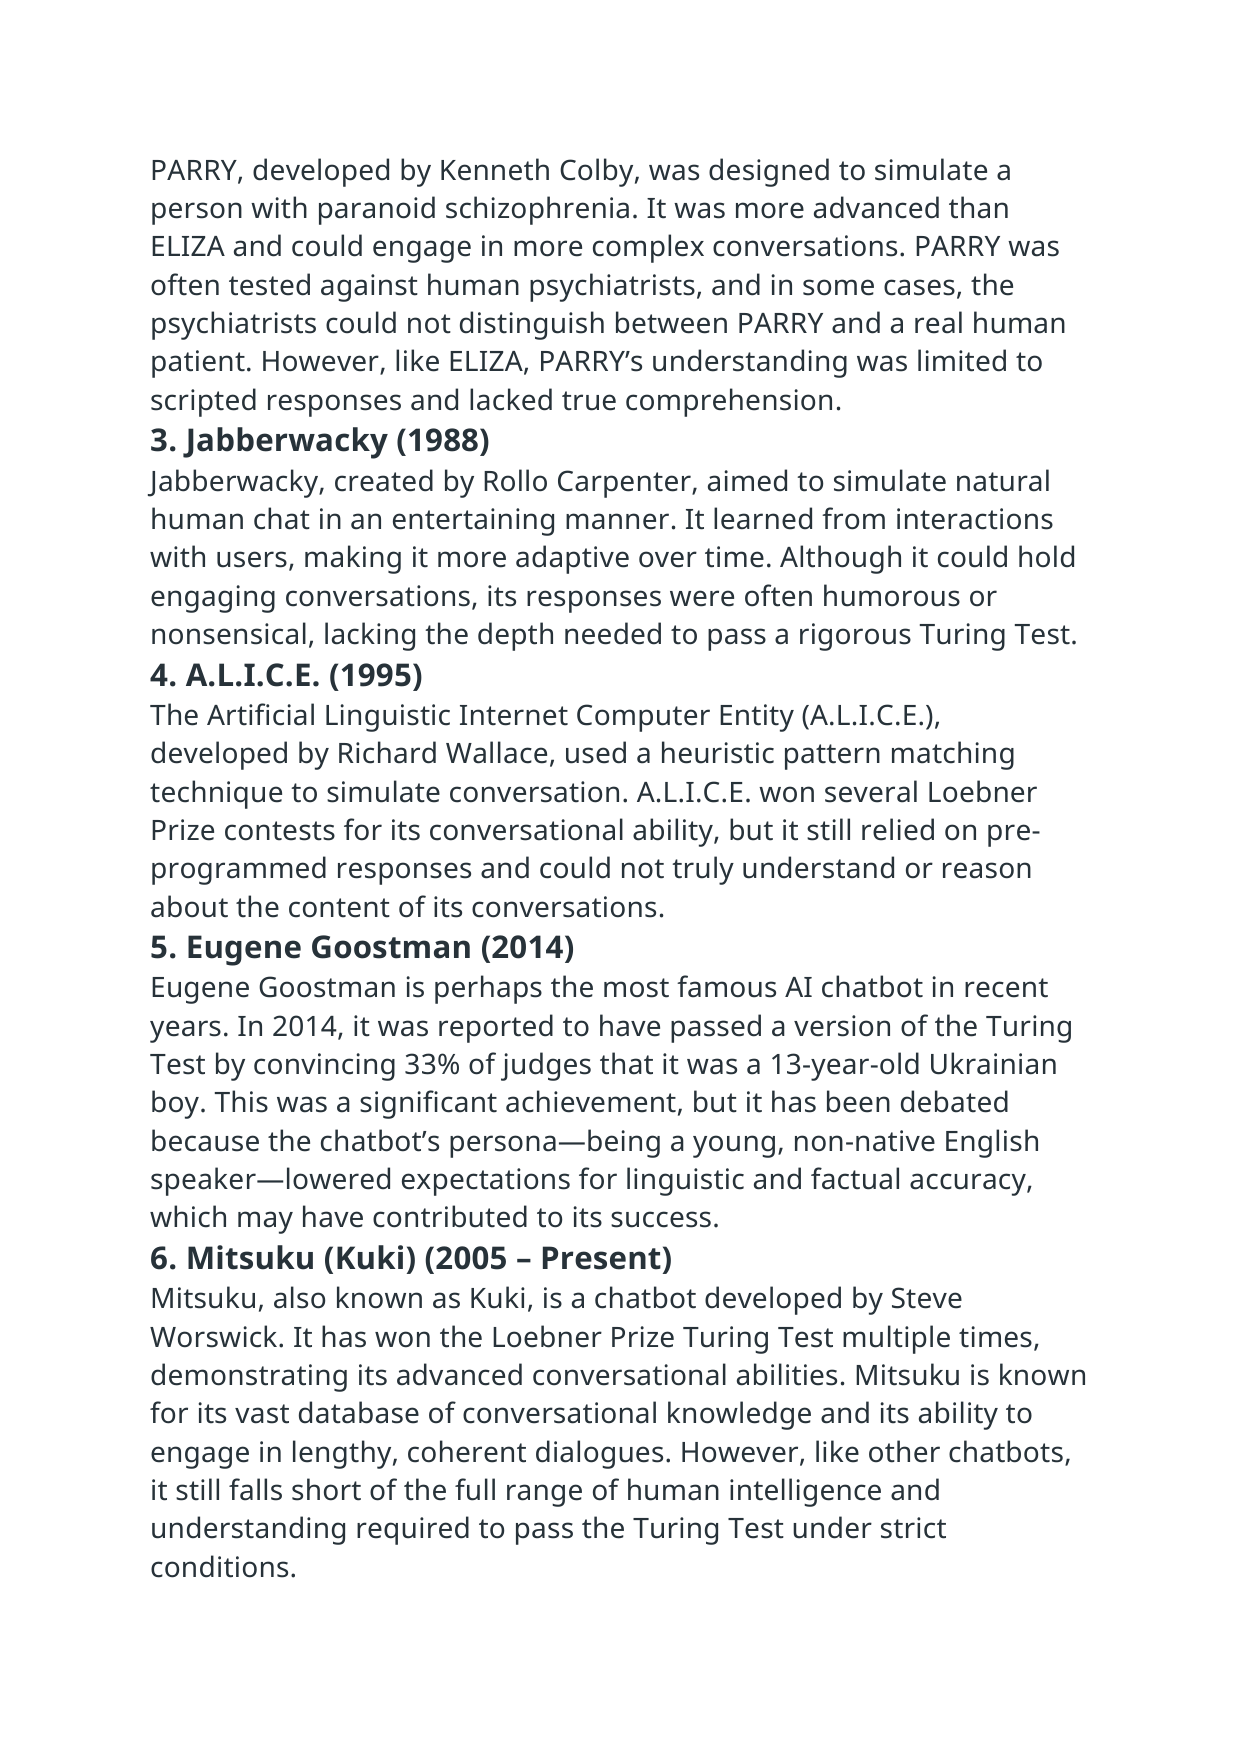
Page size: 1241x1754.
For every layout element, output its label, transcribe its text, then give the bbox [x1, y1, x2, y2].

text 6. Mitsuku (Kuki) (2005 – Present) [150, 1236, 1090, 1279]
text PARRY, developed by Kenneth Colby, was designed to simulate a person with paranoid schizophrenia. It was more advanced than ELIZA and could engage in more complex conversations. PARRY was often tested against human psychiatrists, and in some cases, the psychiatrists could not distinguish between PARRY and a real human patient. However, like ELIZA, PARRY’s understanding was limited to scripted responses and lacked true comprehension. [150, 150, 1090, 418]
text 4. A.L.I.C.E. (1995) [150, 653, 1090, 695]
text Jabberwacky, created by Rollo Carpenter, aimed to simulate natural human chat in an entertaining manner. It learned from interactions with users, making it more adaptive over time. Although it could hold engaging conversations, its responses were often humorous or nonsensical, lacking the depth needed to pass a rigorous Turing Test. [150, 461, 1090, 653]
text The Artificial Linguistic Internet Computer Entity (A.L.I.C.E.), developed by Richard Wallace, used a heuristic pattern matching technique to simulate conversation. A.L.I.C.E. won several Loebner Prize contests for its conversational ability, but it still relied on pre-programmed responses and could not truly understand or reason about the content of its conversations. [150, 695, 1090, 925]
text Eugene Goostman is perhaps the most famous AI chatbot in recent years. In 2014, it was reported to have passed a version of the Turing Test by convincing 33% of judges that it was a 13-year-old Ukrainian boy. This was a significant achievement, but it has been debated because the chatbot’s persona—being a young, non-native English speaker—lowered expectations for linguistic and factual accuracy, which may have contributed to its success. [150, 968, 1090, 1236]
text 5. Eugene Goostman (2014) [150, 925, 1090, 968]
text Mitsuku, also known as Kuki, is a chatbot developed by Steve Worswick. It has won the Loebner Prize Turing Test multiple times, demonstrating its advanced conversational abilities. Mitsuku is known for its vast database of conversational knowledge and its ability to engage in lengthy, coherent dialogues. However, like other chatbots, it still falls short of the full range of human intelligence and understanding required to pass the Turing Test under strict conditions. [150, 1279, 1090, 1585]
text 3. Jabberwacky (1988) [150, 418, 1090, 461]
